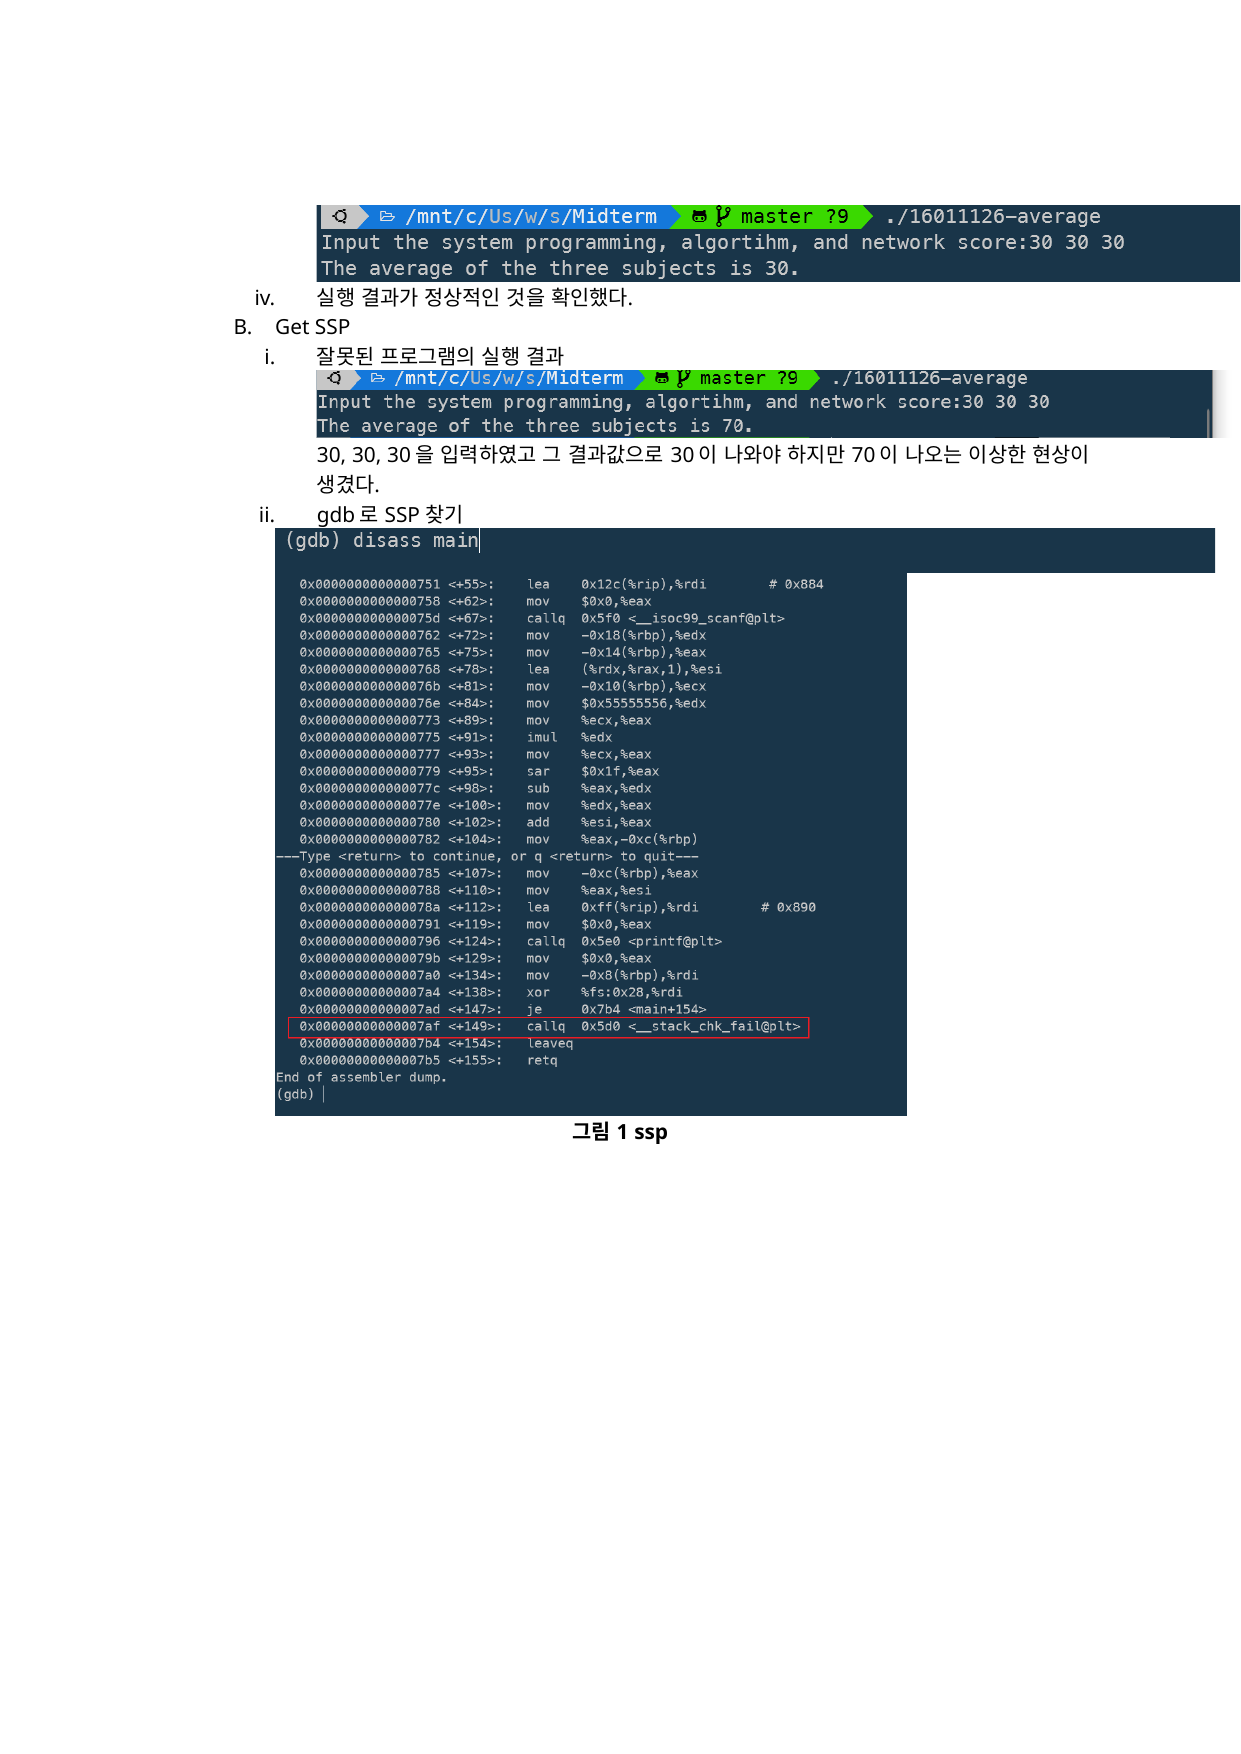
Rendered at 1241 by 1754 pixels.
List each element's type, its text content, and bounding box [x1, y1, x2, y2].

picture [316, 205, 1241, 282]
list gdb로 SSP 찾기 [275, 498, 1090, 528]
picture [275, 528, 1216, 1116]
list 30, 30, 30을 입력하였고 그 결과값으로 30이 나와야 하지만 70이 나오는 이상한 현상이 생겼다. [317, 438, 1090, 498]
picture [316, 370, 1241, 438]
list Get SSP [233, 312, 1090, 340]
list 실행 결과가 정상적인 것을 확인했다. [275, 281, 1090, 312]
list 잘못된 프로그램의 실행 결과 [275, 340, 1090, 371]
text 그림 1 ssp [150, 1115, 1090, 1146]
